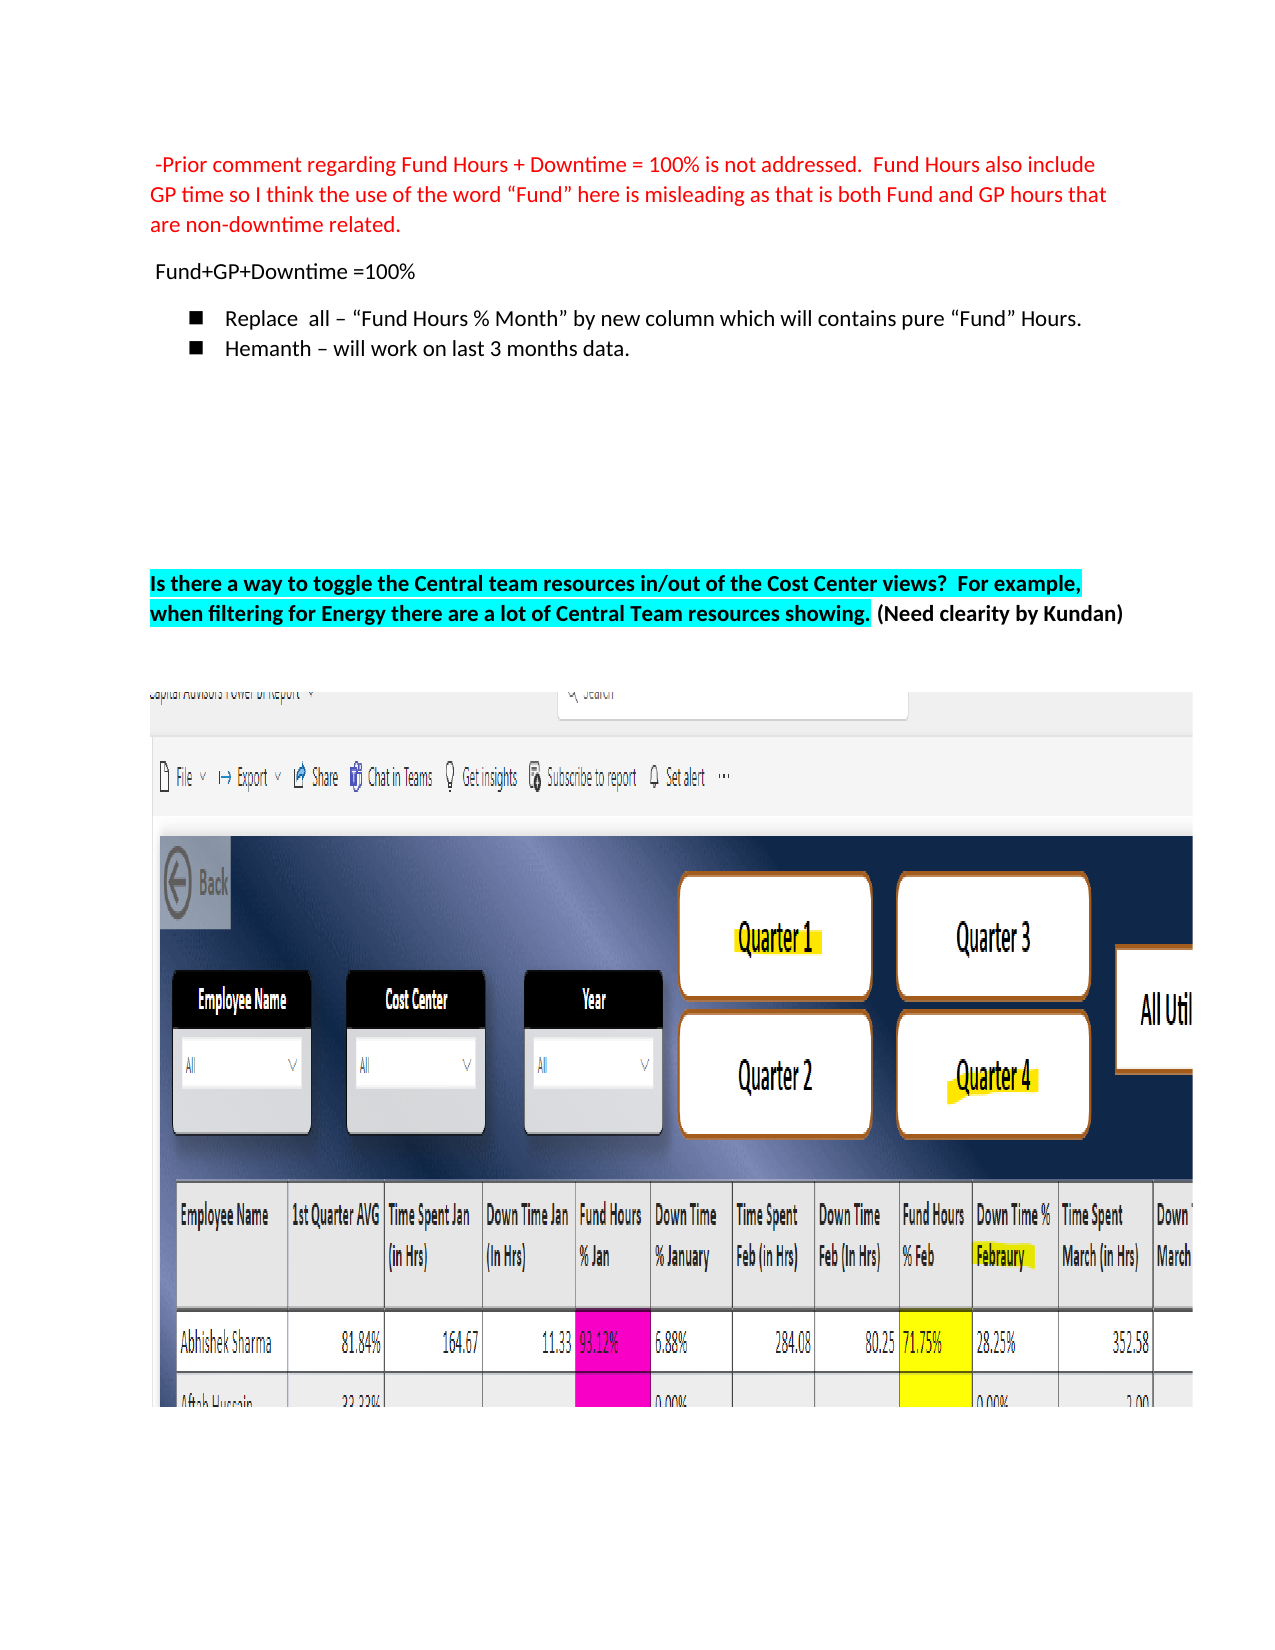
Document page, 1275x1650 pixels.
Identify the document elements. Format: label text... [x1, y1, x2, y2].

text Fund+GP+Downtime =100% [150, 257, 1125, 285]
picture [150, 692, 1193, 1407]
text Is there a way to toggle the Central team resources in/out of the Cost Center views? For example, when filtering for Energy there are a lot of Central Team resources showing. (Need clearity by Kundan) [150, 569, 1125, 627]
list Hemanth – will work on last 3 months data. [187, 334, 1125, 362]
text -Prior comment regarding Fund Hours + Downtime = 100% is not addressed. Fund Hours also include GP time so I think the use of the word “Fund” here is misleading as that is both Fund and GP hours that are non-downtime related. [150, 150, 1125, 238]
list Replace all – “Fund Hours % Month” by new column which will contains pure “Fund” Hours. [187, 304, 1125, 332]
